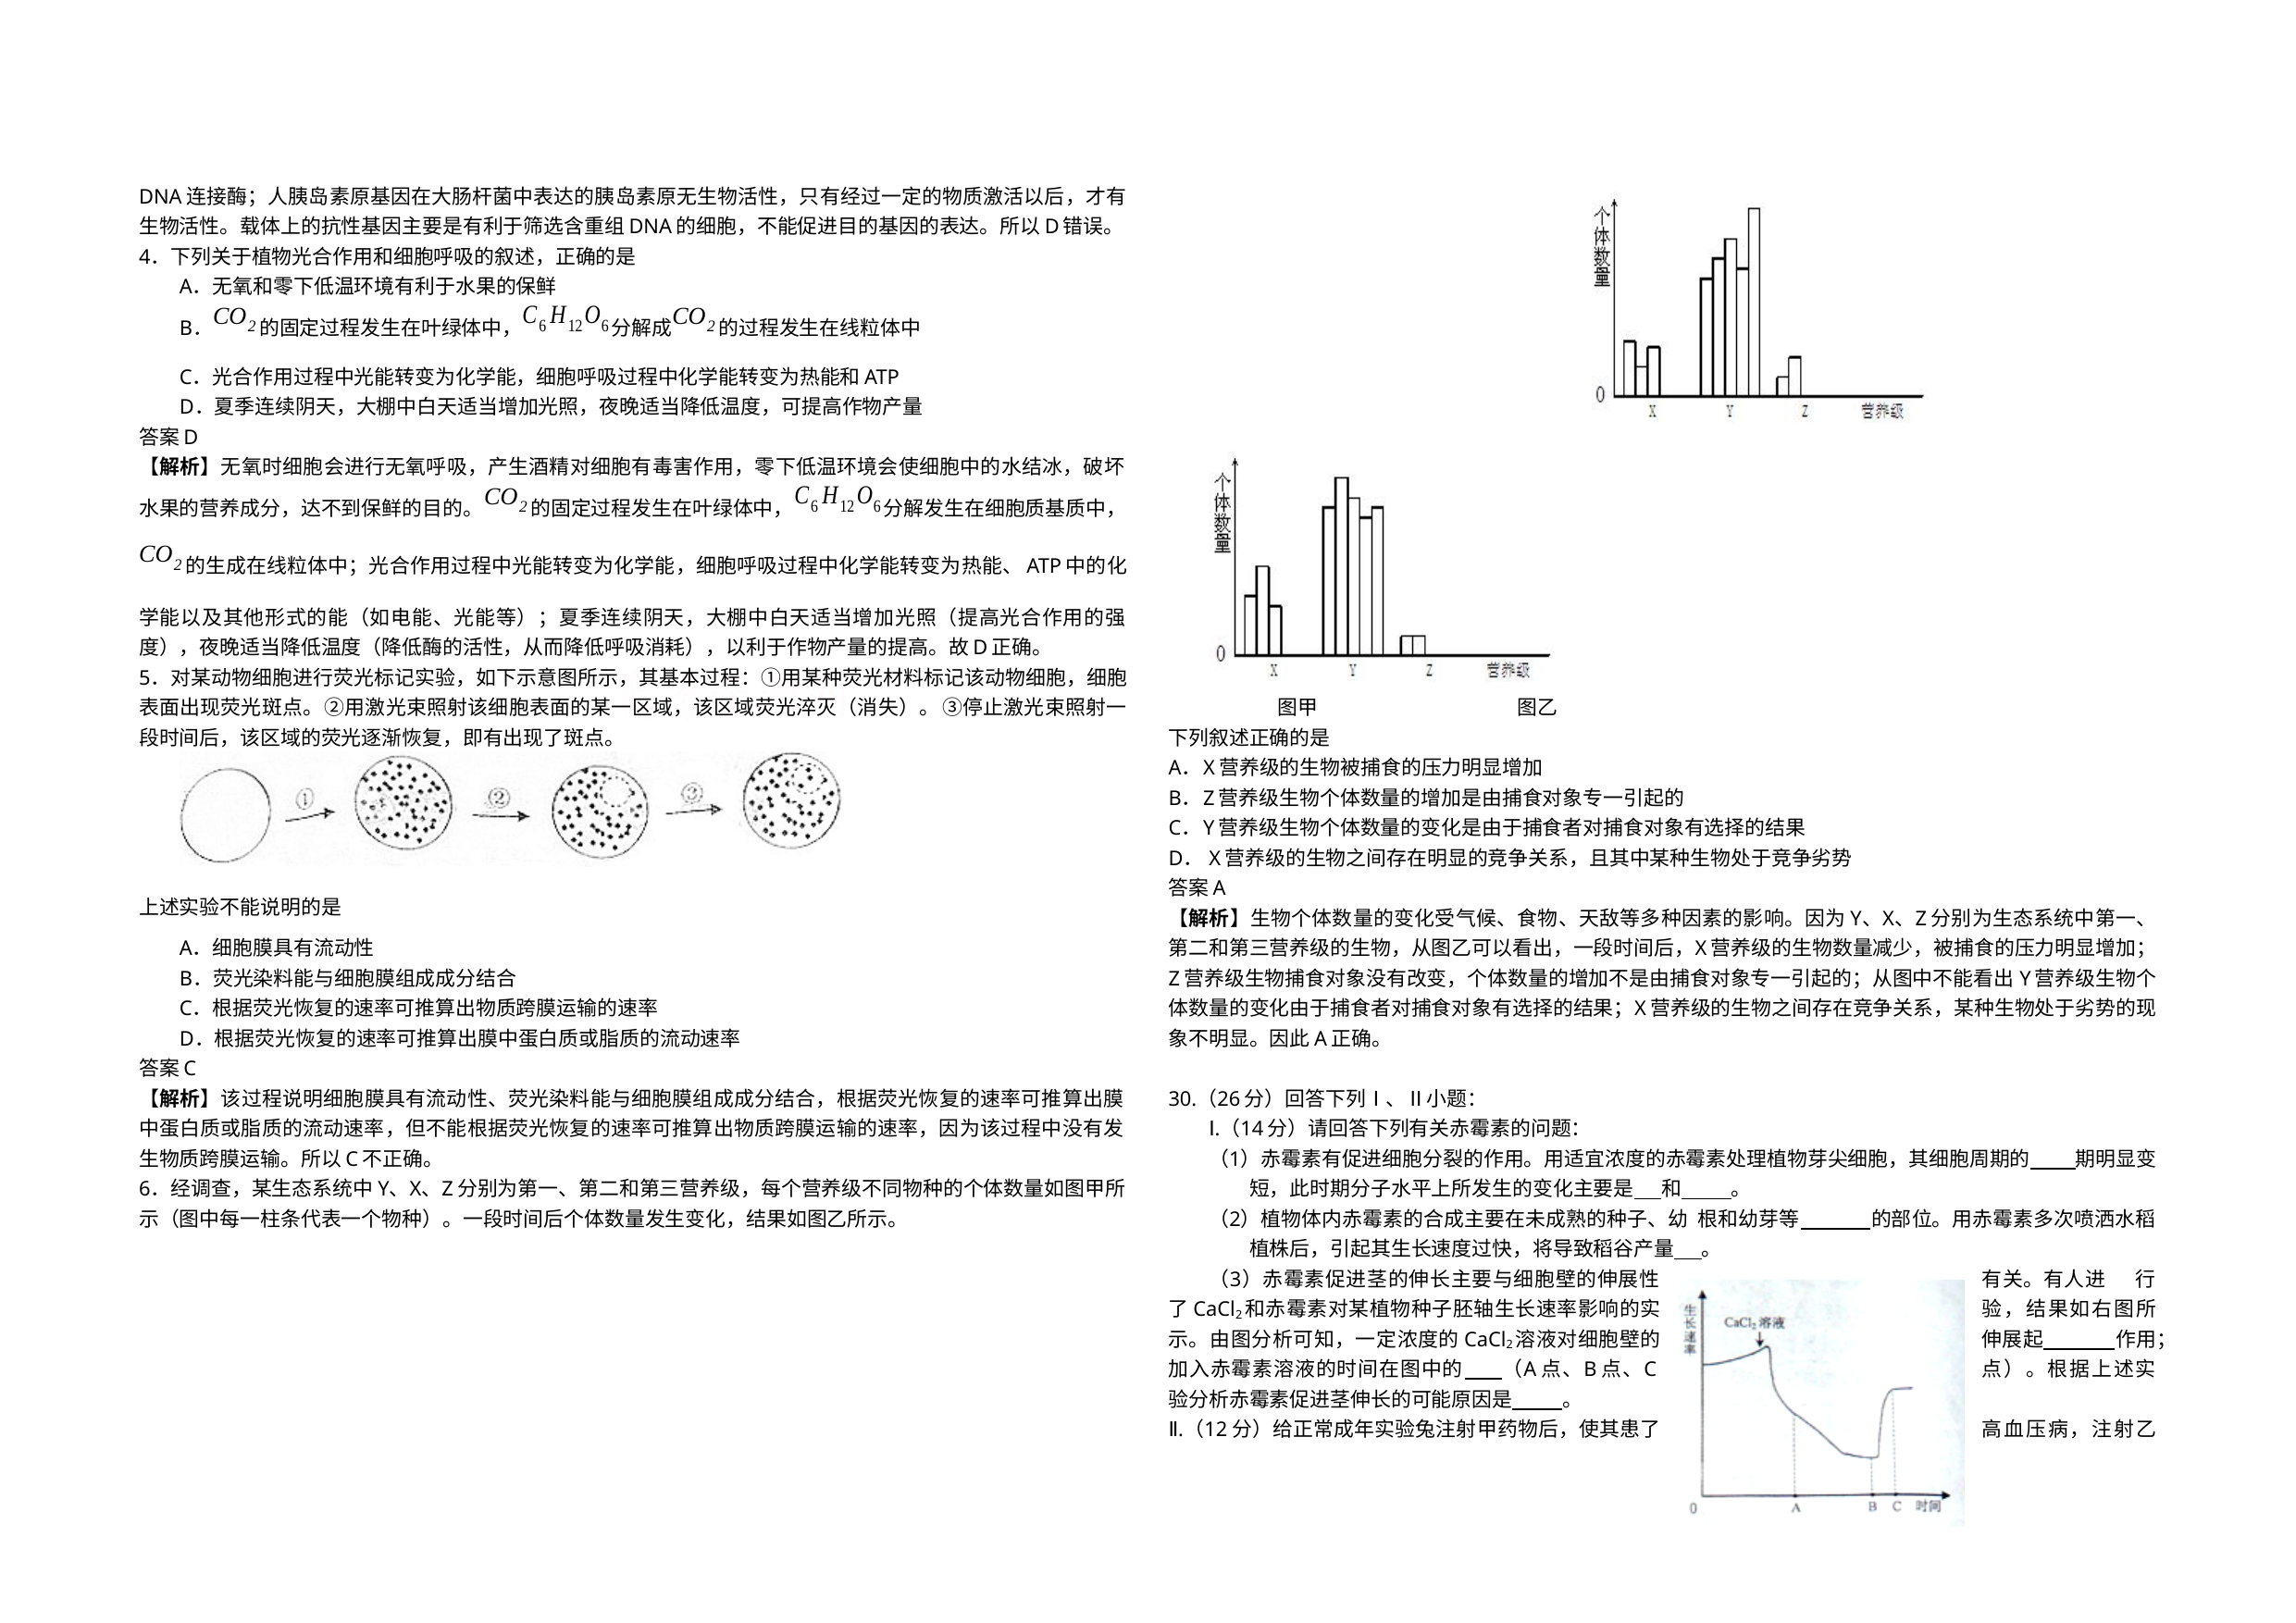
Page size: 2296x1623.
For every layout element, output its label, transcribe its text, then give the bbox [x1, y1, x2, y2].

text A．细胞膜具有流动性 [139, 932, 1127, 961]
text （2）植物体内赤霉素的合成主要在未成熟的种子、幼 根和幼芽等 的部位。用赤霉素多次喷洒水稻植株后，引起其生长速度过快，将导致稻谷产量 。 [1209, 1202, 2156, 1262]
list X营养级的生物被捕食的压力明显增加 [1168, 751, 2156, 781]
text D．夏季连续阴天，大棚中白天适当增加光照，夜晚适当降低温度，可提高作物产量 [139, 390, 1127, 420]
text C．根据荧光恢复的速率可推算出物质跨膜运输的速率 [139, 992, 1127, 1022]
picture [179, 751, 845, 867]
list X营养级的生物之间存在明显的竞争关系，且其中某种生物处于竞争劣势 [1168, 841, 2156, 872]
picture [1209, 451, 1557, 682]
text 答案D [139, 420, 1127, 451]
text 答案C [139, 1052, 1127, 1082]
text C．光合作用过程中光能转变为化学能，细胞呼吸过程中化学能转变为热能和ATP [139, 360, 1127, 390]
text 上述实验不能说明的是 [139, 872, 1127, 932]
text Ⅰ.（14分）请回答下列有关赤霉素的问题： [1168, 1112, 2156, 1142]
text 图甲 图乙 [1168, 691, 2156, 721]
text （1）赤霉素有促进细胞分裂的作用。用适宜浓度的赤霉素处理植物芽尖细胞，其细胞周期的 期明显变短，此时期分子水平上所发生的变化主要是 和 。 [1209, 1142, 2156, 1202]
text 下列叙述正确的是 [1168, 721, 2156, 751]
text D．根据荧光恢复的速率可推算出膜中蛋白质或脂质的流动速率 [139, 1022, 1127, 1052]
text Ⅱ.（12分）给正常成年实验兔注射甲药物后，使其患了高血压病，注射乙药物可使高血压症状缓解。为了验证甲、乙两种药物的上述作用，请您根据以下提供的实验材料与用具，设计实验步骤，并在下面的坐标中画出实验过程中该组兔的血压变化示意曲线，标注注射药物的时间点。 [1168, 1413, 1678, 1443]
picture [1591, 191, 1929, 423]
text 【解析】生物个体数量的变化受气候、食物、天敌等多种因素的影响。因为Y、X、Z分别为生态系统中第一、第二和第三营养级的生物，从图乙可以看出，一段时间后，X营养级的生物数量减少，被捕食的压力明显增加；Z营养级生物捕食对象没有改变，个体数量的增加不是由捕食对象专一引起的；从图中不能看出Y营养级生物个体数量的变化由于捕食者对捕食对象有选择的结果；X营养级的生物之间存在竞争关系，某种生物处于劣势的现象不明显。因此A正确。 [1168, 901, 2156, 1052]
text B．的固定过程发生在叶绿体中，分解成的过程发生在线粒体中 [139, 300, 1127, 360]
text 5．对某动物细胞进行荧光标记实验，如下示意图所示，其基本过程：①用某种荧光材料标记该动物细胞，细胞表面出现荧光斑点。②用激光束照射该细胞表面的某一区域，该区域荧光淬灭（消失）。③停止激光束照射一段时间后，该区域的荧光逐渐恢复，即有出现了斑点。 [139, 661, 1127, 751]
list Z营养级生物个体数量的增加是由捕食对象专一引起的 [1168, 781, 2156, 812]
picture [1678, 1280, 1965, 1527]
text 4．下列关于植物光合作用和细胞呼吸的叙述，正确的是 [139, 240, 1127, 270]
list Y营养级生物个体数量的变化是由于捕食者对捕食对象有选择的结果 [1168, 812, 2156, 841]
text 答案A [1168, 872, 2156, 901]
text 6．经调查，某生态系统中Y、X、Z分别为第一、第二和第三营养级，每个营养级不同物种的个体数量如图甲所示（图中每一柱条代表一个物种）。一段时间后个体数量发生变化，结果如图乙所示。 [139, 1172, 1127, 1233]
text 30.（26分）回答下列Ⅰ、Ⅱ小题： [1168, 1082, 2156, 1112]
text （3）赤霉素促进茎的伸长主要与细胞壁的伸展性有关。有人进 行了CaCl2和赤霉素对某植物种子胚轴生长速率影响的实验，结果如右图所示。由图分析可知，一定浓度的CaCl2溶液对细胞壁的伸展起 作用；加入赤霉素溶液的时间在图中的 （A点、B点、C点）。根据上述实验分析赤霉素促进茎伸长的可能原因是 。 [1168, 1262, 2156, 1413]
text B．荧光染料能与细胞膜组成成分结合 [139, 961, 1127, 992]
text 【解析】无氧时细胞会进行无氧呼吸，产生酒精对细胞有毒害作用，零下低温环境会使细胞中的水结冰，破坏水果的营养成分，达不到保鲜的目的。的固定过程发生在叶绿体中，分解发生在细胞质基质中，的生成在线粒体中；光合作用过程中光能转变为化学能，细胞呼吸过程中化学能转变为热能、ATP中的化学能以及其他形式的能（如电能、光能等）；夏季连续阴天，大棚中白天适当增加光照（提高光合作用的强度），夜晚适当降低温度（降低酶的活性，从而降低呼吸消耗），以利于作物产量的提高。故D正确。 [139, 451, 1127, 661]
text A．无氧和零下低温环境有利于水果的保鲜 [139, 270, 1127, 300]
text 【解析】该过程说明细胞膜具有流动性、荧光染料能与细胞膜组成成分结合，根据荧光恢复的速率可推算出膜中蛋白质或脂质的流动速率，但不能根据荧光恢复的速率可推算出物质跨膜运输的速率，因为该过程中没有发生物质跨膜运输。所以C不正确。 [139, 1082, 1127, 1172]
text 【解析】基因工程中目的基因和受体细胞均可来自动、植物或微生物；常用的工具酶是限制性核酸内切酶和DNA连接酶；人胰岛素原基因在大肠杆菌中表达的胰岛素原无生物活性，只有经过一定的物质激活以后，才有生物活性。载体上的抗性基因主要是有利于筛选含重组DNA的细胞，不能促进目的基因的表达。所以D错误。 [139, 180, 1127, 240]
